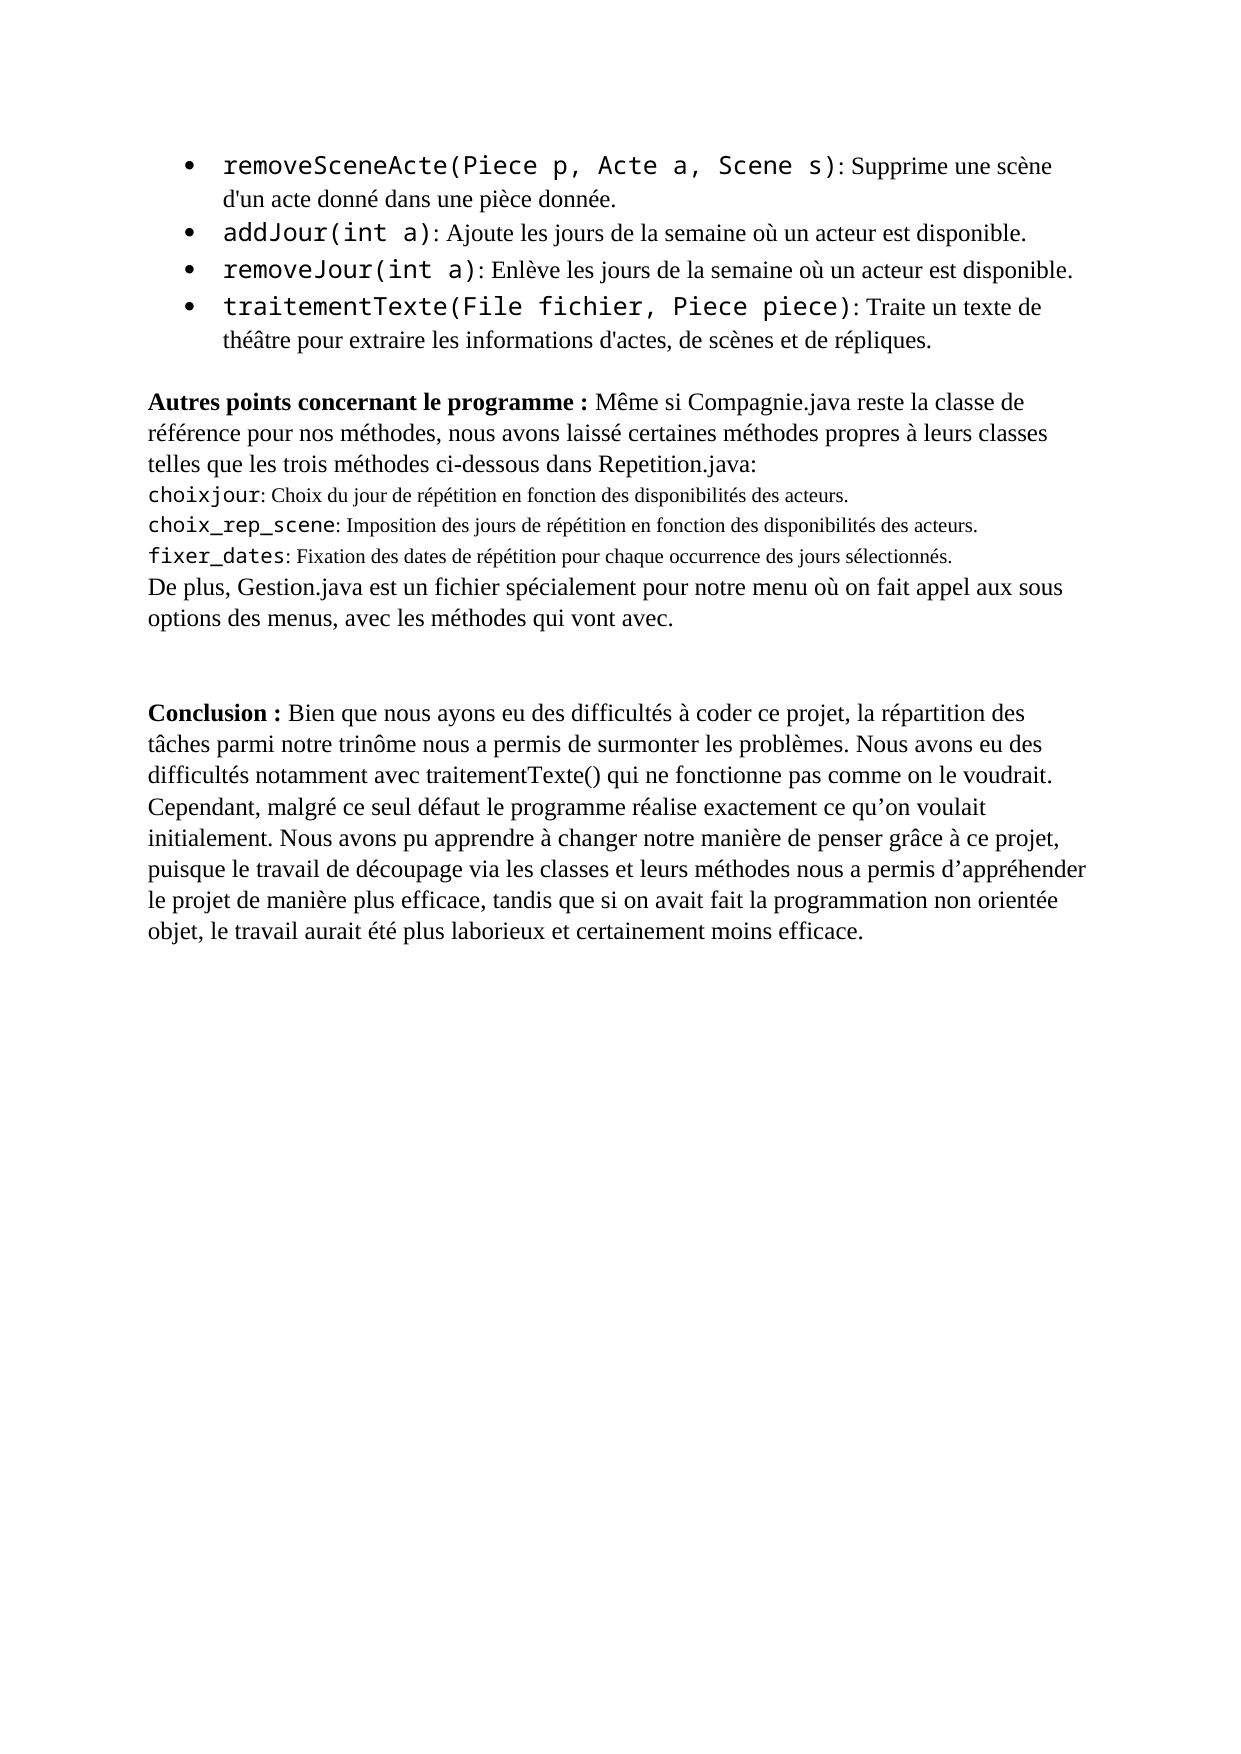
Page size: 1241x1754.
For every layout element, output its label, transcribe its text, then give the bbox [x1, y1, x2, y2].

list removeJour(int a): Enlève les jours de la semaine où un acteur est disponible. [185, 252, 1093, 286]
list addJour(int a): Ajoute les jours de la semaine où un acteur est disponible. [185, 215, 1093, 249]
list removeSceneActe(Piece p, Acte a, Scene s): Supprime une scène d'un acte donné dans une pièce donnée. [185, 148, 1093, 213]
text Conclusion : Bien que nous ayons eu des difficultés à coder ce projet, la répartition des tâches parmi notre trinôme nous a permis de surmonter les problèmes. Nous avons eu des difficultés notamment avec traitementTexte() qui ne fonctionne pas comme on le voudrait. Cependant, malgré ce seul défaut le programme réalise exactement ce qu’on voulait initialement. Nous avons pu apprendre à changer notre manière de penser grâce à ce projet, puisque le travail de découpage via les classes et leurs méthodes nous a permis d’appréhender le projet de manière plus efficace, tandis que si on avait fait la programmation non orientée objet, le travail aurait été plus laborieux et certainement moins efficace. [148, 698, 1093, 944]
text Autres points concernant le programme : Même si Compagnie.java reste la classe de référence pour nos méthodes, nous avons laissé certaines méthodes propres à leurs classes telles que les trois méthodes ci-dessous dans Repetition.java: choixjour: Choix du jour de répétition en fonction des disponibilités des acteurs. choix_rep_scene: Imposition des jours de répétition en fonction des disponibilités des acteurs. fixer_dates: Fixation des dates de répétition pour chaque occurrence des jours sélectionnés. De plus, Gestion.java est un fichier spécialement pour notre menu où on fait appel aux sous options des menus, avec les méthodes qui vont avec. [148, 387, 1093, 632]
list traitementTexte(File fichier, Piece piece): Traite un texte de théâtre pour extraire les informations d'actes, de scènes et de répliques. [185, 288, 1093, 354]
